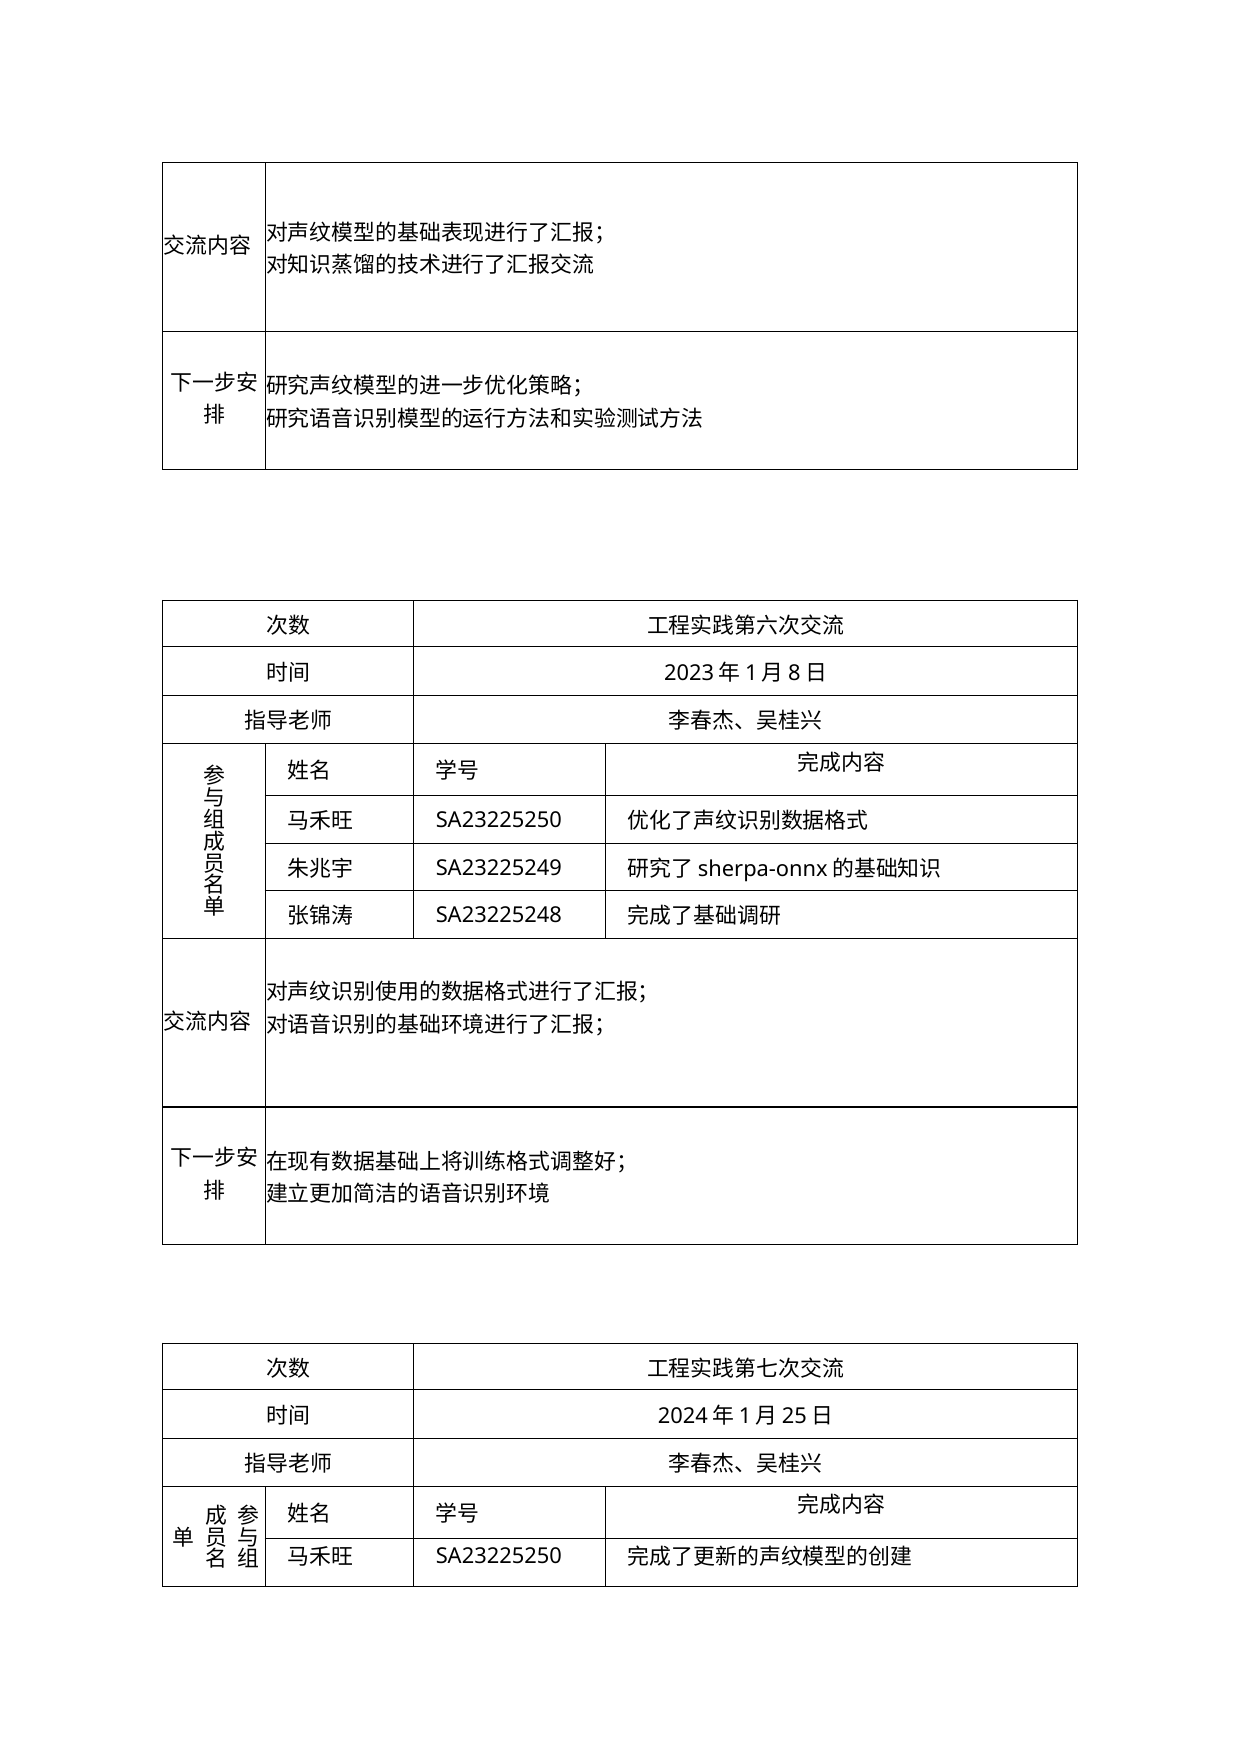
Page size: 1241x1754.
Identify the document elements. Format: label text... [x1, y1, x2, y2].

table_cell 参与组成员名单 [163, 744, 265, 937]
table_header 工程实践第七次交流 [414, 1344, 1077, 1389]
table_cell 张锦涛 [266, 891, 413, 937]
table_cell 李春杰、吴桂兴 [414, 696, 1077, 743]
table_cell 指导老师 [163, 696, 413, 743]
table_cell 2023年1月8日 [414, 647, 1077, 694]
table_cell 指导老师 [163, 1439, 413, 1486]
table_cell 时间 [163, 1390, 413, 1437]
table_cell 参与组成员名单 [163, 1487, 265, 1586]
table_cell 研究了sherpa-onnx的基础知识 [606, 844, 1077, 890]
table_cell 姓名 [266, 744, 413, 794]
table_cell 2024年1月25日 [414, 1390, 1077, 1437]
table_cell 完成内容 [606, 1487, 1077, 1537]
table_cell 下一步安排 [163, 332, 265, 469]
table_cell 交流内容 [163, 163, 265, 331]
table_cell 下一步安排 [163, 1108, 265, 1244]
table_cell 马禾旺 [266, 1539, 413, 1586]
table_cell 交流内容 [163, 939, 265, 1106]
table_header 次数 [163, 1344, 413, 1389]
table_cell 完成了基础调研 [606, 891, 1077, 937]
table_header 工程实践第六次交流 [414, 601, 1077, 646]
table_cell 姓名 [266, 1487, 413, 1537]
table_cell SA23225248 [414, 891, 605, 937]
table_cell 学号 [414, 744, 605, 794]
table_cell 李春杰、吴桂兴 [414, 1439, 1077, 1486]
table_cell 优化了声纹识别数据格式 [606, 796, 1077, 843]
table_cell 时间 [163, 647, 413, 694]
table_cell 完成了更新的声纹模型的创建 [606, 1539, 1077, 1586]
table_cell 研究声纹模型的进一步优化策略； 研究语音识别模型的运行方法和实验测试方法 [266, 332, 1077, 469]
table_cell SA23225250 [414, 1539, 605, 1586]
table_header 次数 [163, 601, 413, 646]
table_cell 朱兆宇 [266, 844, 413, 890]
table_cell 学号 [414, 1487, 605, 1537]
table_cell 在现有数据基础上将训练格式调整好； 建立更加简洁的语音识别环境 [266, 1108, 1077, 1244]
table_cell 完成内容 [606, 744, 1077, 794]
table_cell 对声纹模型的基础表现进行了汇报； 对知识蒸馏的技术进行了汇报交流 [266, 163, 1077, 331]
table_cell 马禾旺 [266, 796, 413, 843]
table_cell SA23225249 [414, 844, 605, 890]
table_cell 对声纹识别使用的数据格式进行了汇报； 对语音识别的基础环境进行了汇报； [266, 939, 1077, 1106]
table_cell SA23225250 [414, 796, 605, 843]
